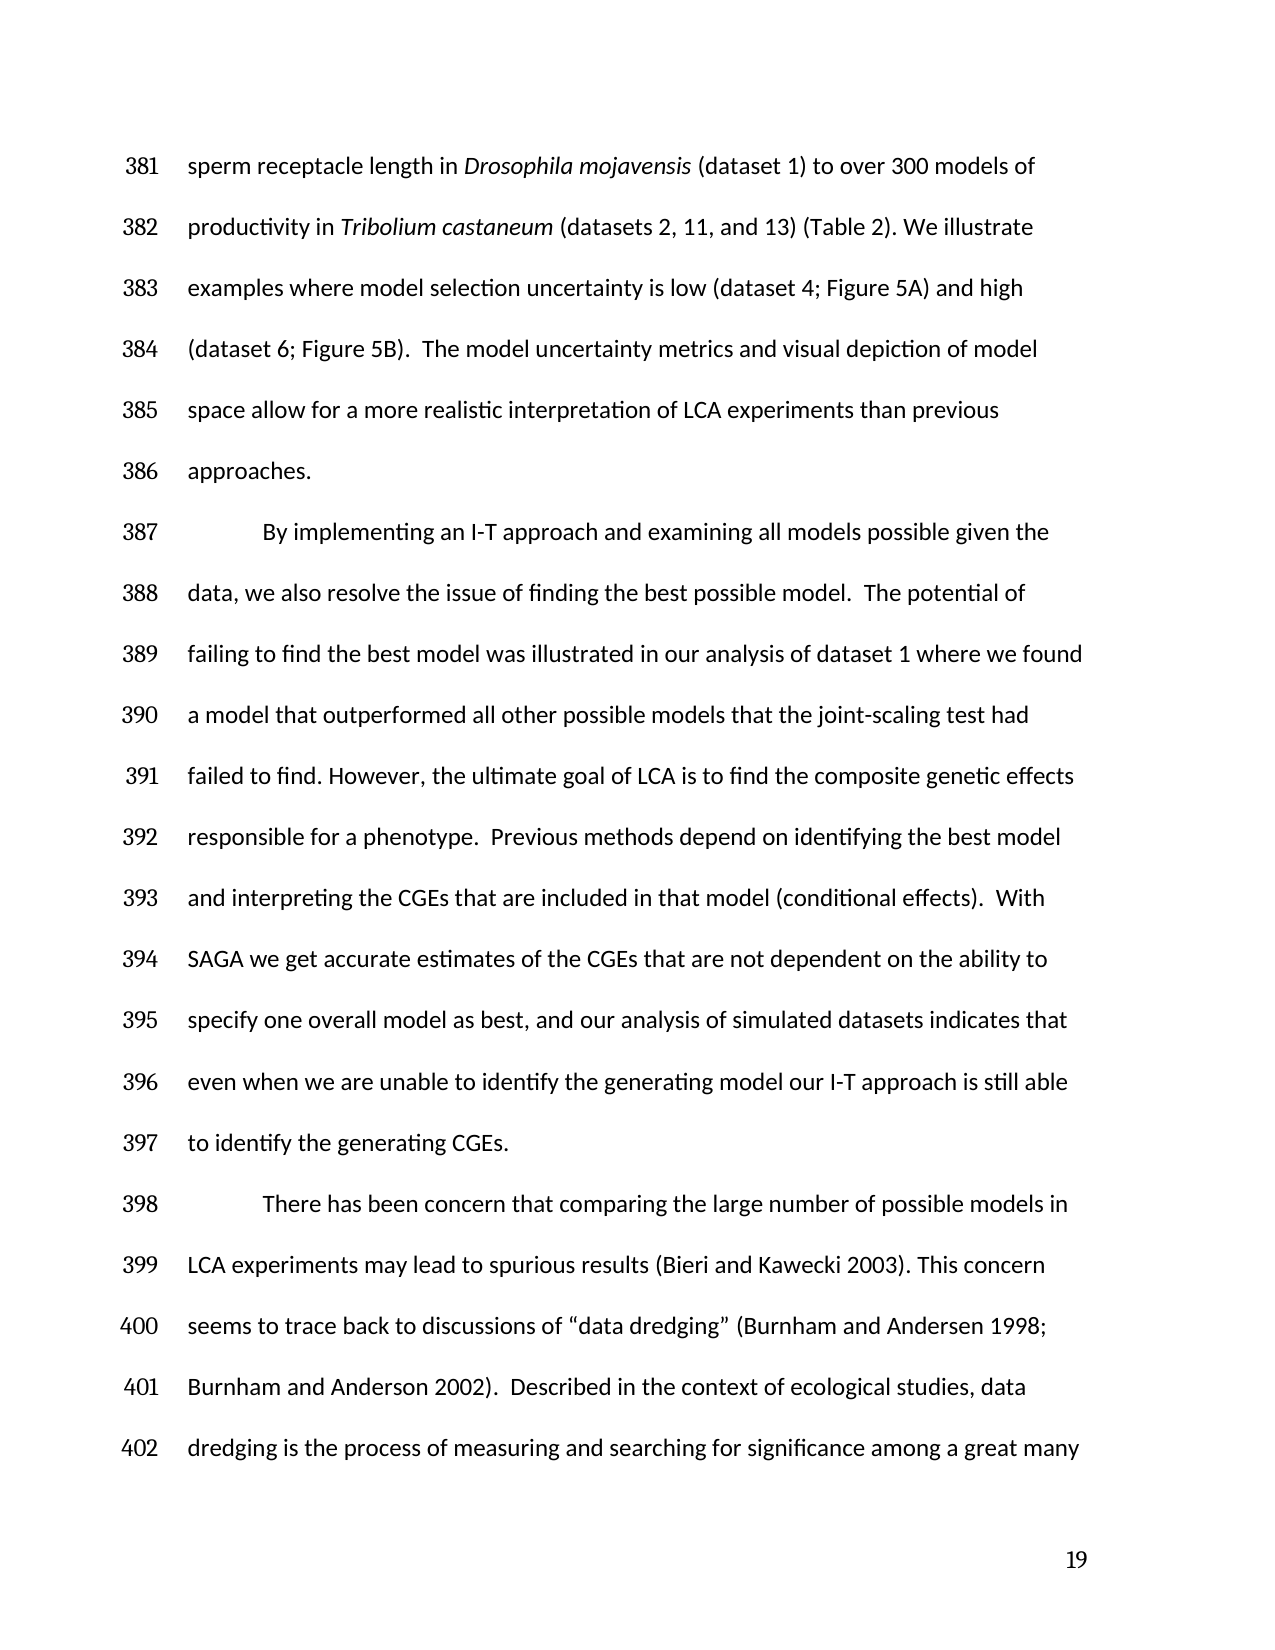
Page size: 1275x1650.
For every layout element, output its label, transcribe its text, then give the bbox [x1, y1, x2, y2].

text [187, 150, 1087, 486]
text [187, 1188, 1087, 1462]
text By implementing an I-T approach and examining all models possible given the data, we also resolve the issue of finding the best possible model. The potential of failing to find the best model was illustrated in our analysis of dataset 1 where we found a model that outperformed all other possible models that the joint-scaling test had failed to find. However, the ultimate goal of LCA is to find the composite genetic effects responsible for a phenotype. Previous methods depend on identifying the best model and interpreting the CGEs that are included in that model (conditional effects). With SAGA we get accurate estimates of the CGEs that are not dependent on the ability to specify one overall model as best, and our analysis of simulated datasets indicates that even when we are unable to identify the generating model our I-T approach is still able to identify the generating CGEs. [187, 516, 1087, 1157]
